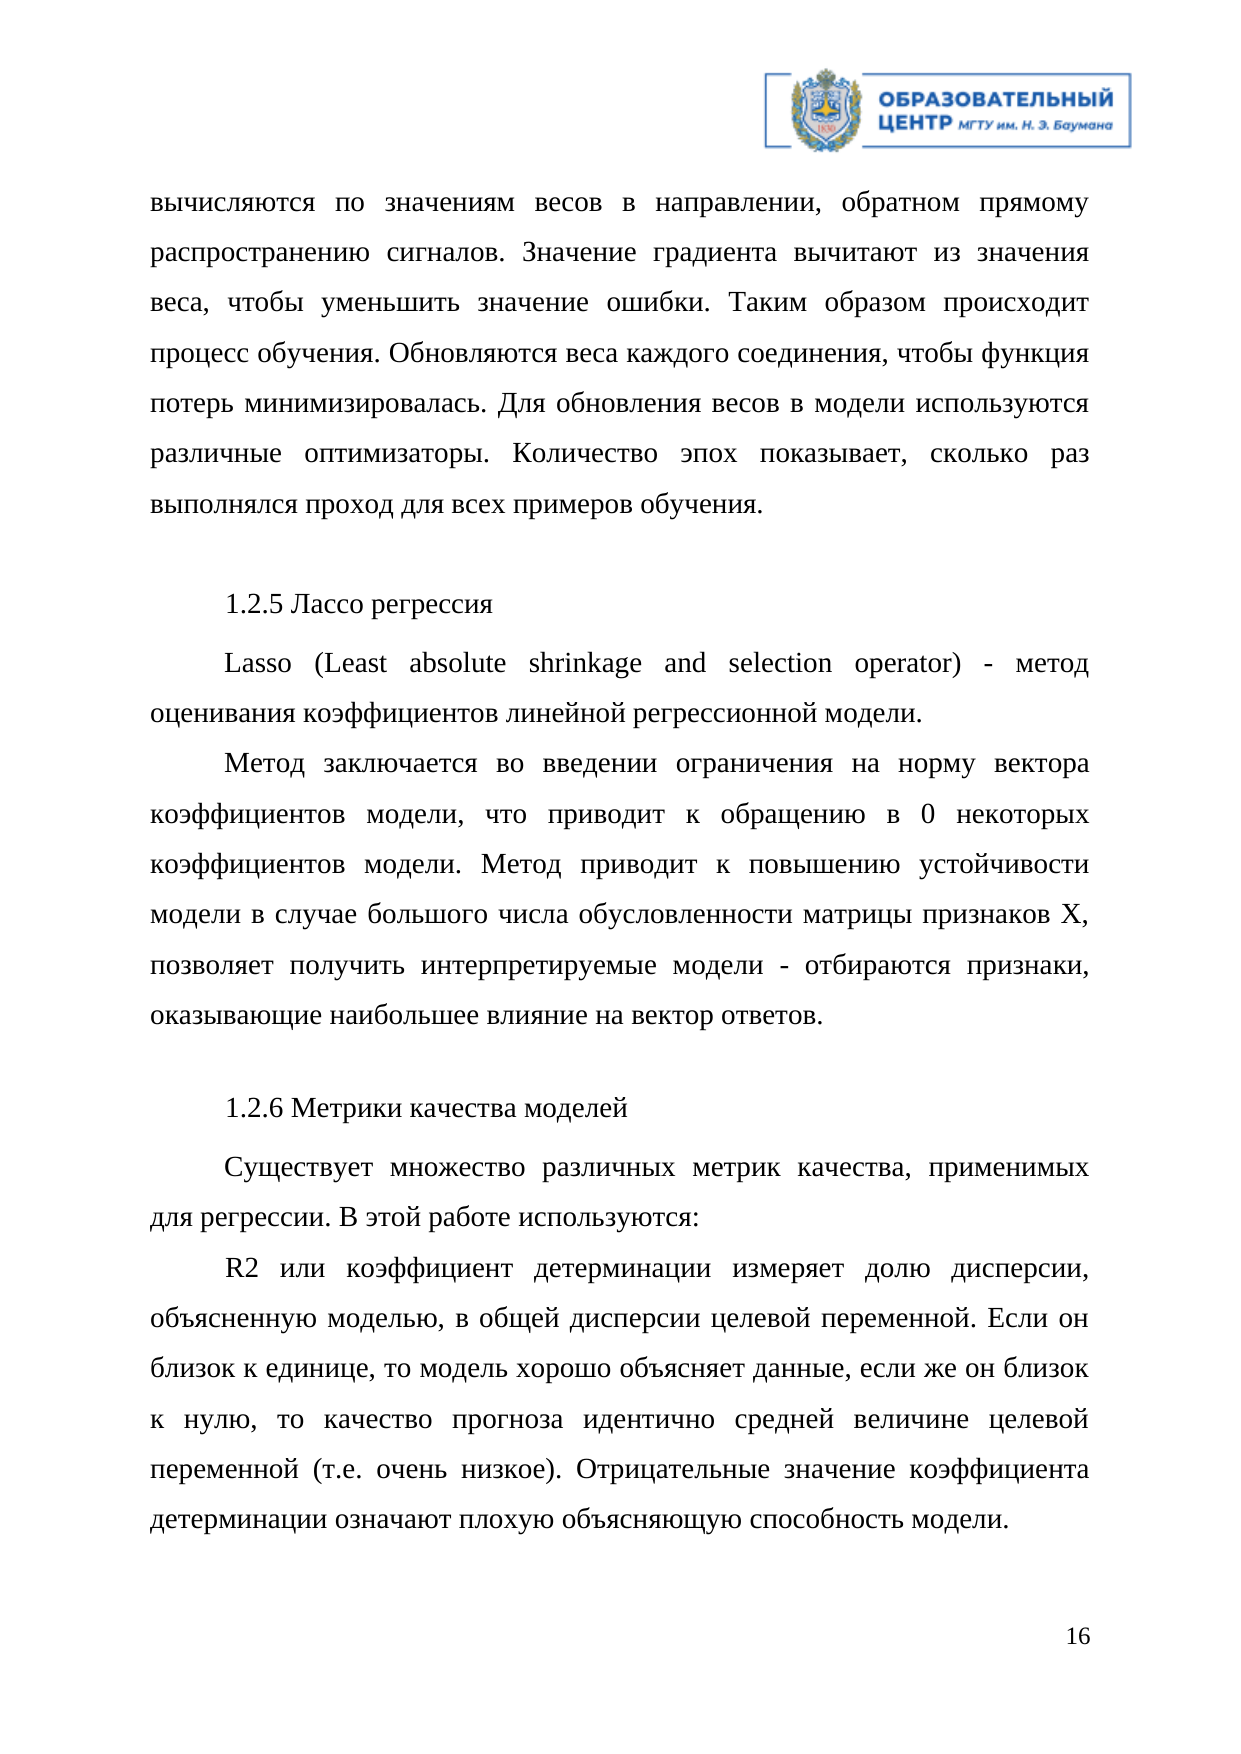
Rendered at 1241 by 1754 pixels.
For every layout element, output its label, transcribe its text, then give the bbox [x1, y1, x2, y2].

text Lasso (Least absolute shrinkage and selection operator) - метод оценивания коэффициентов линейной регрессионной модели. [150, 645, 1090, 729]
picture [734, 45, 1182, 168]
text Метод заключается во введении ограничения на норму вектора коэффициентов модели, что приводит к обращению в 0 некоторых коэффициентов модели. Метод приводит к повышению устойчивости модели в случае большого числа обусловленности матрицы признаков X, позволяет получить интерпретируемые модели - отбираются признаки, оказывающие наибольшее влияние на вектор ответов. [150, 746, 1090, 1031]
text R2 или коэффициент детерминации измеряет долю дисперсии, объясненную моделью, в общей дисперсии целевой переменной. Если он близок к единице, то модель хорошо объясняет данные, если же он близок к нулю, то качество прогноза идентично средней величине целевой переменной (т.е. очень низкое). Отрицательные значение коэффициента детерминации означают плохую объясняющую способность модели. [150, 1250, 1090, 1535]
subtitle 1.2.5 Лассо регрессия [150, 586, 1090, 620]
text Существует множество различных метрик качества, применимых для регрессии. В этой работе используются: [150, 1149, 1090, 1233]
subtitle 1.2.6 Метрики качества моделей [150, 1091, 1090, 1124]
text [150, 150, 1090, 519]
